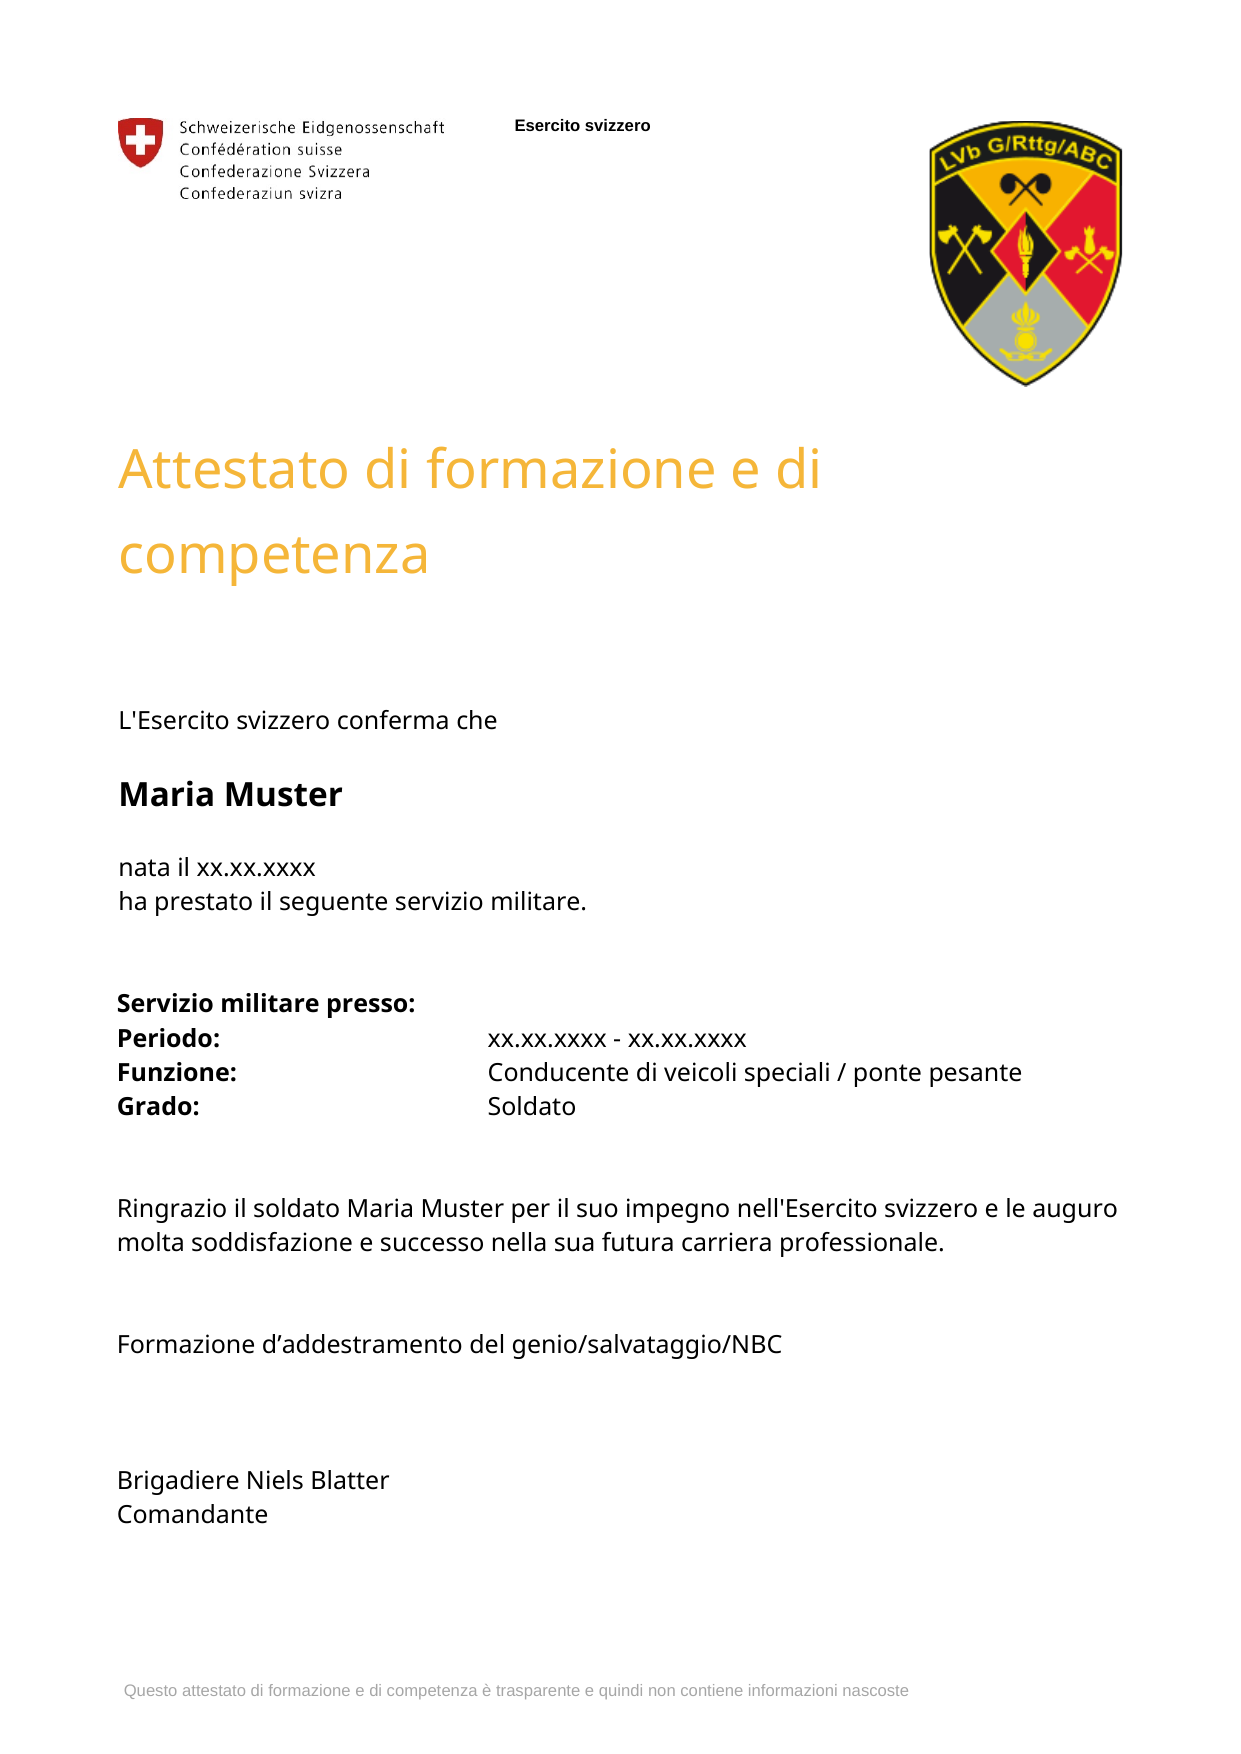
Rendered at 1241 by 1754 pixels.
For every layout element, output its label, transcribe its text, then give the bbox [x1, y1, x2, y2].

text Comandante [117, 1497, 1122, 1531]
picture [929, 121, 1123, 387]
text Brigadiere Niels Blatter [117, 1463, 1122, 1497]
text nata il xx.xx.xxxx [118, 850, 1122, 884]
text Servizio militare presso: [117, 986, 1122, 1020]
text Formazione d’addestramento del genio/salvataggio/NBC [117, 1327, 1122, 1361]
text Attestato di formazione e di competenza [118, 431, 1122, 589]
text ha prestato il seguente servizio militare. [118, 884, 1122, 918]
text Grado: Soldato [117, 1088, 1122, 1122]
text Maria Muster [118, 770, 1122, 816]
text Funzione: Conducente di veicoli speciali / ponte pesante [117, 1054, 1122, 1088]
text Periodo: xx.xx.xxxx - xx.xx.xxxx [117, 1020, 1122, 1054]
text L'Esercito svizzero conferma che [118, 702, 1122, 736]
text Ringrazio il soldato Maria Muster per il suo impegno nell'Esercito svizzero e le auguro molta soddisfazione e successo nella sua futura carriera professionale. [117, 1156, 1122, 1259]
picture [118, 118, 462, 199]
